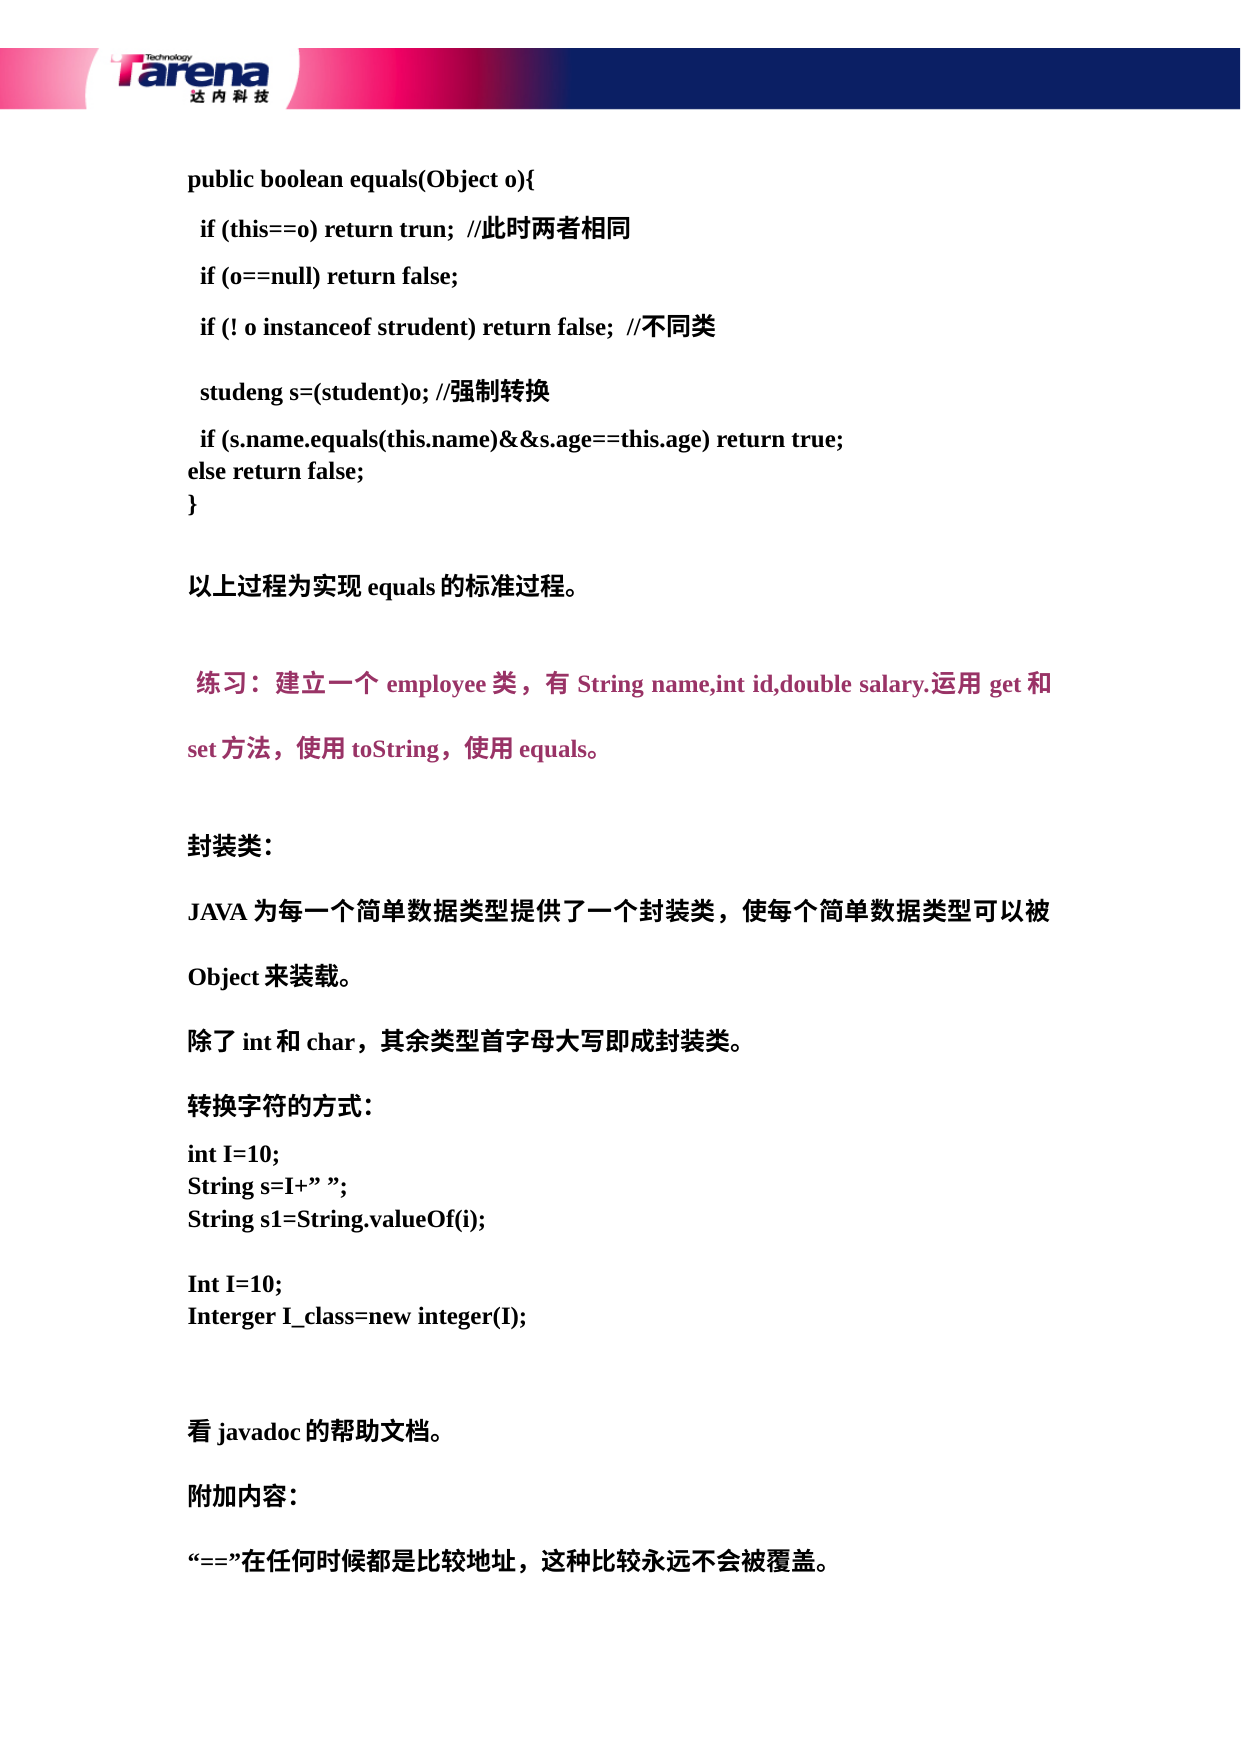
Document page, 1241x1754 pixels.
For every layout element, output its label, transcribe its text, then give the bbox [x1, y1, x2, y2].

text 转换字符的方式： [187, 1072, 1053, 1137]
text public boolean equals(Object o){ [187, 162, 1053, 194]
text JAVA为每一个简单数据类型提供了一个封装类，使每个简单数据类型可以被Object来装载。 [187, 877, 1053, 1007]
text Interger I_class=new integer(I); [187, 1299, 1053, 1332]
text if (s.name.equals(this.name)&&s.age==this.age) return true; [187, 422, 1053, 454]
text 练习：建立一个employee类，有String name,int id,double salary.运用get和set方法，使用toString，使用equals。 [187, 649, 1053, 779]
text if (! o instanceof strudent) return false; //不同类 [187, 292, 1053, 357]
text 附加内容： [187, 1462, 1053, 1527]
picture [0, 48, 1241, 110]
text 以上过程为实现equals的标准过程。 [187, 552, 1053, 617]
text 看javadoc的帮助文档。 [187, 1397, 1053, 1462]
text int I=10; [187, 1137, 1053, 1169]
text String s1=String.valueOf(i); [187, 1202, 1053, 1234]
text “==”在任何时候都是比较地址，这种比较永远不会被覆盖。 [187, 1527, 1053, 1592]
text if (this==o) return trun; //此时两者相同 if (o==null) return false; [187, 194, 1053, 292]
text String s=I+” ”; [187, 1169, 1053, 1202]
text studeng s=(student)o; //强制转换 [187, 357, 1053, 422]
text else return false; [187, 454, 1053, 487]
text Int I=10; [187, 1267, 1053, 1299]
text 封装类： [187, 812, 1053, 877]
text } [187, 487, 1053, 519]
text 除了int和char，其余类型首字母大写即成封装类。 [187, 1007, 1053, 1072]
